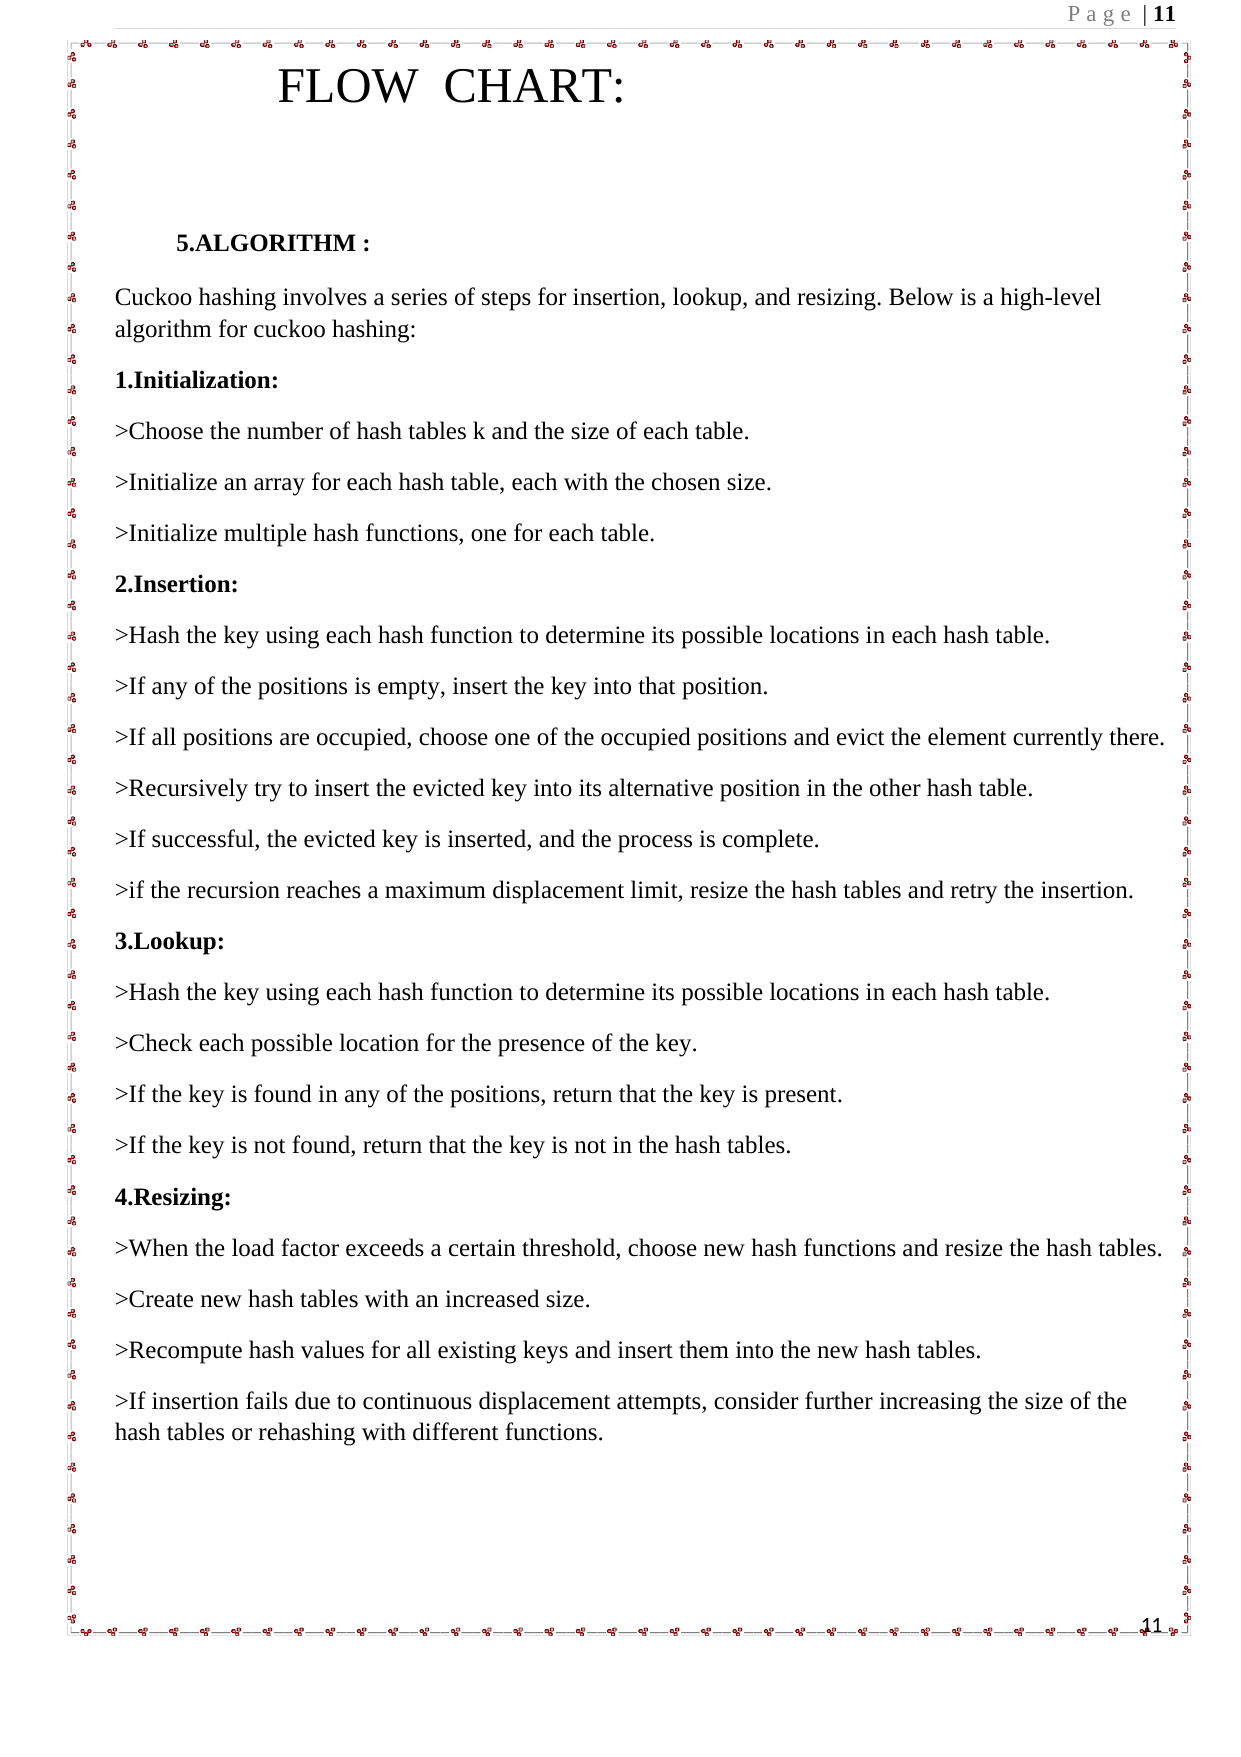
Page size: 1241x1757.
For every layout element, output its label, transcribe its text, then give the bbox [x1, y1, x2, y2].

text >Initialize multiple hash functions, one for each table. [114, 518, 1176, 547]
text >Recursively try to insert the evicted key into its alternative position in the other hash table. [114, 773, 1176, 802]
text >if the recursion reaches a maximum displacement limit, resize the hash tables and retry the insertion. [114, 875, 1176, 904]
text 5.ALGORITHM : [114, 228, 1176, 257]
text >Recompute hash values for all existing keys and insert them into the new hash tables. [114, 1335, 1176, 1363]
text >If the key is not found, return that the key is not in the hash tables. [114, 1131, 1176, 1159]
text >Hash the key using each hash function to determine its possible locations in each hash table. [114, 977, 1176, 1006]
text 3.Lookup: [114, 926, 1176, 955]
text >Check each possible location for the presence of the key. [114, 1028, 1176, 1057]
text >If the key is found in any of the positions, return that the key is present. [114, 1079, 1176, 1108]
text >Create new hash tables with an increased size. [114, 1284, 1176, 1312]
text 2.Insertion: [114, 569, 1176, 598]
text >If insertion fails due to continuous displacement attempts, consider further increasing the size of the hash tables or rehashing with different functions. [114, 1386, 1176, 1446]
text >Hash the key using each hash function to determine its possible locations in each hash table. [114, 620, 1176, 649]
subtitle FLOW CHART: [114, 56, 1176, 113]
text >Initialize an array for each hash table, each with the chosen size. [114, 467, 1176, 496]
text >Choose the number of hash tables k and the size of each table. [114, 416, 1176, 445]
text >If successful, the evicted key is inserted, and the process is complete. [114, 824, 1176, 853]
text Cuckoo hashing involves a series of steps for insertion, lookup, and resizing. Below is a high-level algorithm for cuckoo hashing: [114, 282, 1176, 343]
text >When the load factor exceeds a certain threshold, choose new hash functions and resize the hash tables. [114, 1233, 1176, 1261]
text 4.Resizing: [114, 1182, 1176, 1210]
picture [67, 40, 1191, 1636]
text 1.Initialization: [114, 365, 1176, 394]
text >If all positions are occupied, choose one of the occupied positions and evict the element currently there. [114, 722, 1176, 751]
text >If any of the positions is empty, insert the key into that position. [114, 671, 1176, 700]
